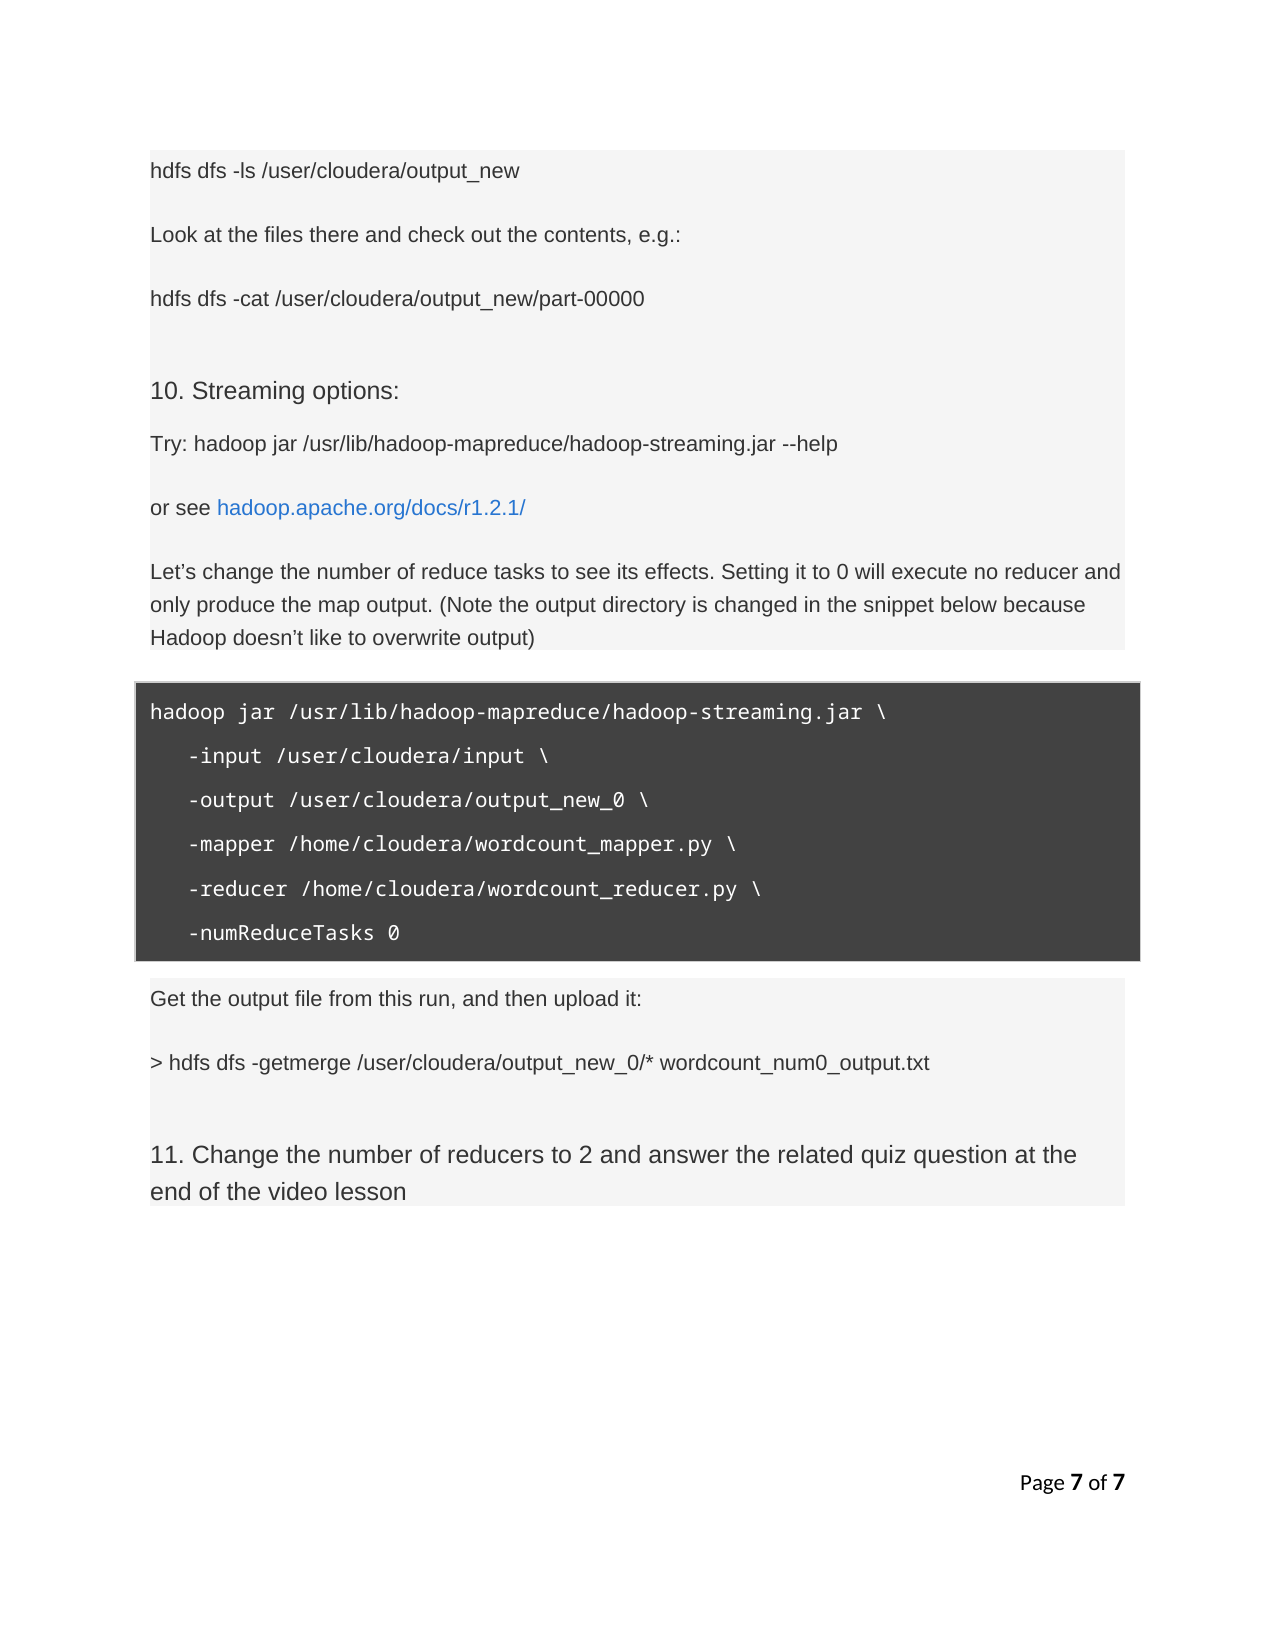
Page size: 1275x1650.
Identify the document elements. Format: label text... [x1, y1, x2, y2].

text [150, 278, 1125, 311]
text Try: hadoop jar /usr/lib/hadoop-mapreduce/hadoop-streaming.jar --help [150, 423, 1125, 456]
text > hdfs dfs -getmerge /user/cloudera/output_new_0/* wordcount_num0_output.txt [150, 1042, 1125, 1075]
text -numReduceTasks 0 [136, 902, 1140, 961]
text 11. Change the number of reducers to 2 and answer the related quiz question at the end of the video lesson [150, 1131, 1125, 1206]
text -reducer /home/cloudera/wordcount_reducer.py \ [136, 857, 1140, 902]
text Look at the files there and check out the contents, e.g.: [150, 214, 1125, 247]
text Get the output file from this run, and then upload it: [150, 978, 1125, 1011]
text Let’s change the number of reduce tasks to see its effects. Setting it to 0 will execute no reducer and only produce the map output. (Note the output directory is changed in the snippet below because Hadoop doesn’t like to overwrite output) [150, 552, 1125, 650]
text 10. Streaming options: [150, 367, 1125, 405]
text -mapper /home/cloudera/wordcount_mapper.py \ [136, 813, 1140, 857]
text -output /user/cloudera/output_new_0 \ [136, 769, 1140, 813]
text or see hadoop.apache.org/docs/r1.2.1/ [150, 487, 1125, 520]
text hadoop jar /usr/lib/hadoop-mapreduce/hadoop-streaming.jar \ [136, 683, 1140, 725]
text -input /user/cloudera/input \ [136, 725, 1140, 769]
text hdfs dfs -ls /user/cloudera/output_new [150, 150, 1125, 183]
